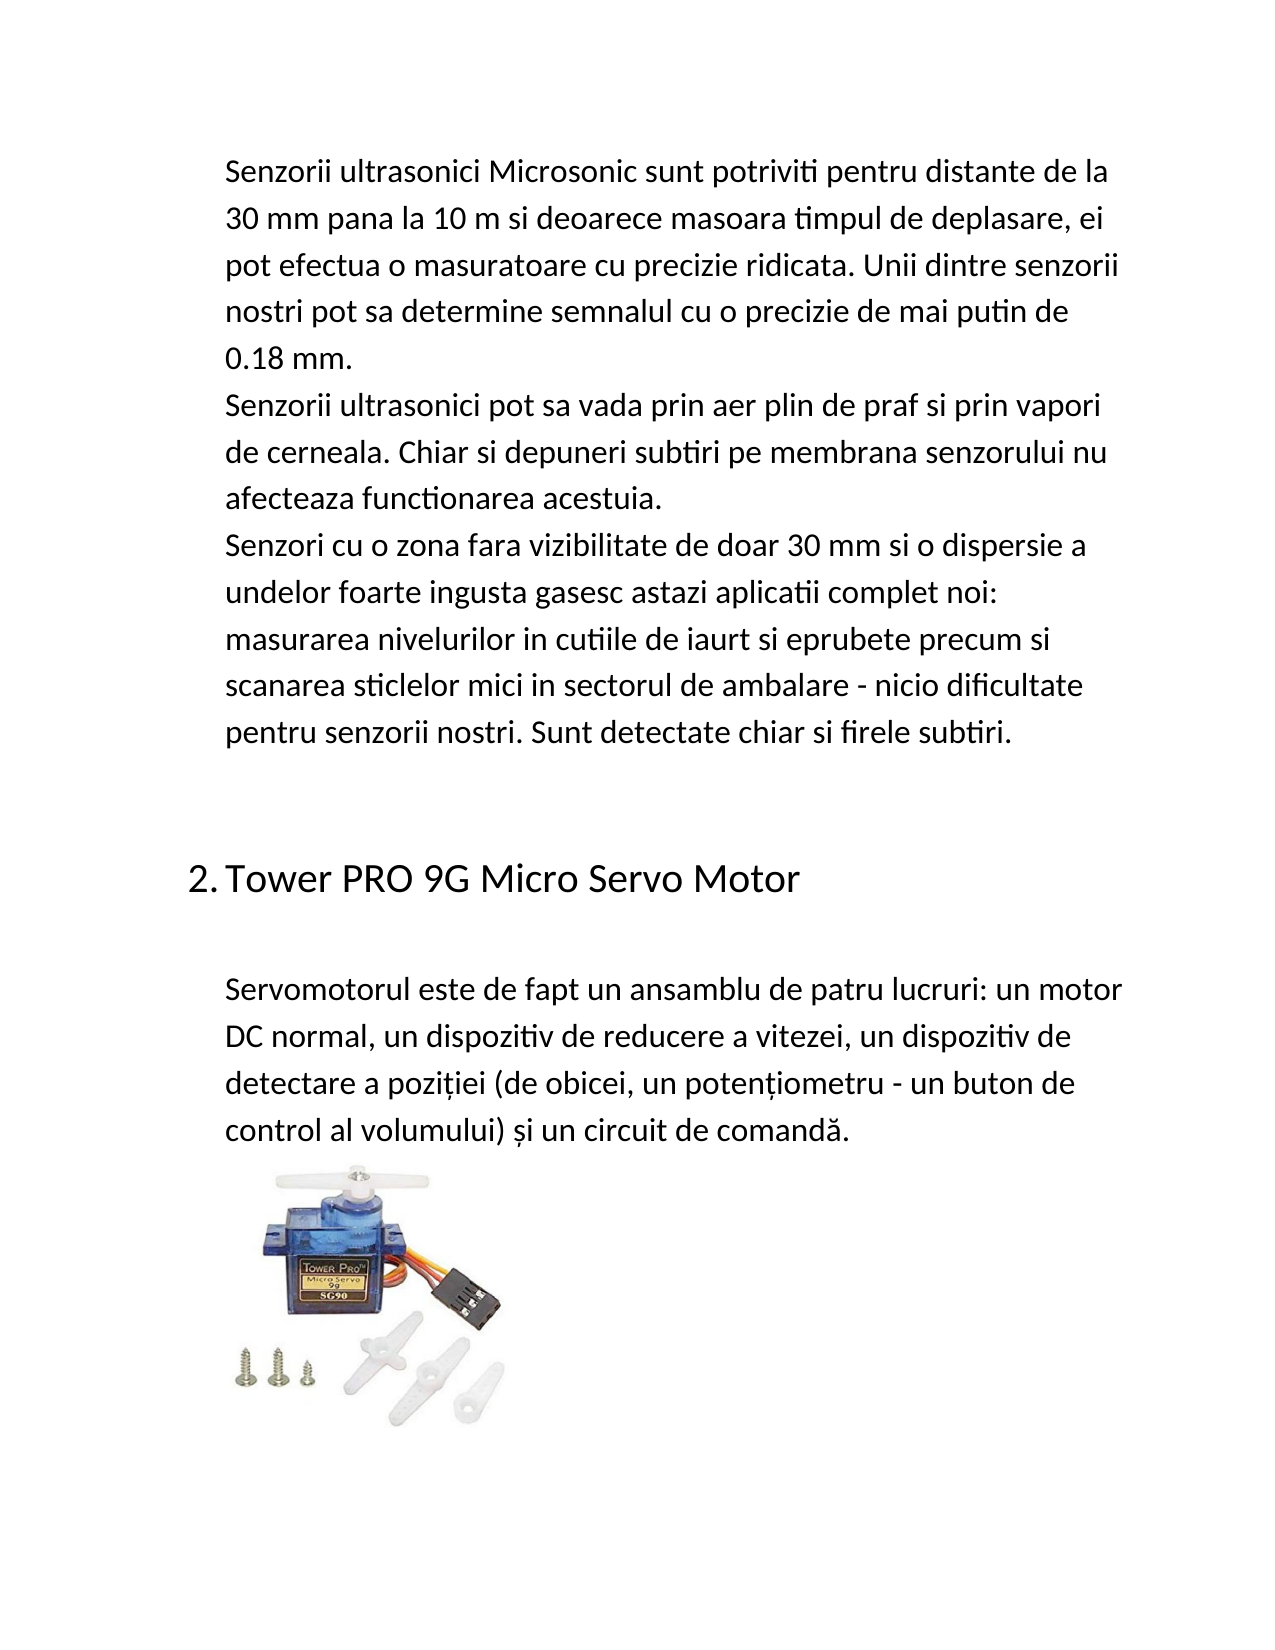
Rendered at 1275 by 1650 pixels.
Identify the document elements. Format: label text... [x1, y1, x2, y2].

list Senzorii ultrasonici pot sa vada prin aer plin de praf si prin vapori de cerneala. Chiar si depuneri subtiri pe membrana senzorului nu afecteaza functionarea acestuia. [225, 384, 1125, 518]
list Senzori cu o zona fara vizibilitate de doar 30 mm si o dispersie a undelor foarte ingusta gasesc astazi aplicatii complet noi: masurarea nivelurilor in cutiile de iaurt si eprubete precum si scanarea sticlelor mici in sectorul de ambalare - nicio dificultate pentru senzorii nostri. Sunt detectate chiar si firele subtiri. [225, 524, 1125, 752]
list Servomotorul este de fapt un ansamblu de patru lucruri: un motor DC normal, un dispozitiv de reducere a vitezei, un dispozitiv de detectare a poziției (de obicei, un potențiometru - un buton de control al volumului) și un circuit de comandă. [225, 968, 1125, 1149]
list Tower PRO 9G Micro Servo Motor [187, 852, 1125, 902]
list Senzorii ultrasonici Microsonic sunt potriviti pentru distante de la 30 mm pana la 10 m si deoarece masoara timpul de deplasare, ei pot efectua o masuratoare cu precizie ridicata. Unii dintre senzorii nostri pot sa determine semnalul cu o precizie de mai putin de 0.18 mm. [225, 150, 1125, 378]
picture [225, 1155, 508, 1439]
